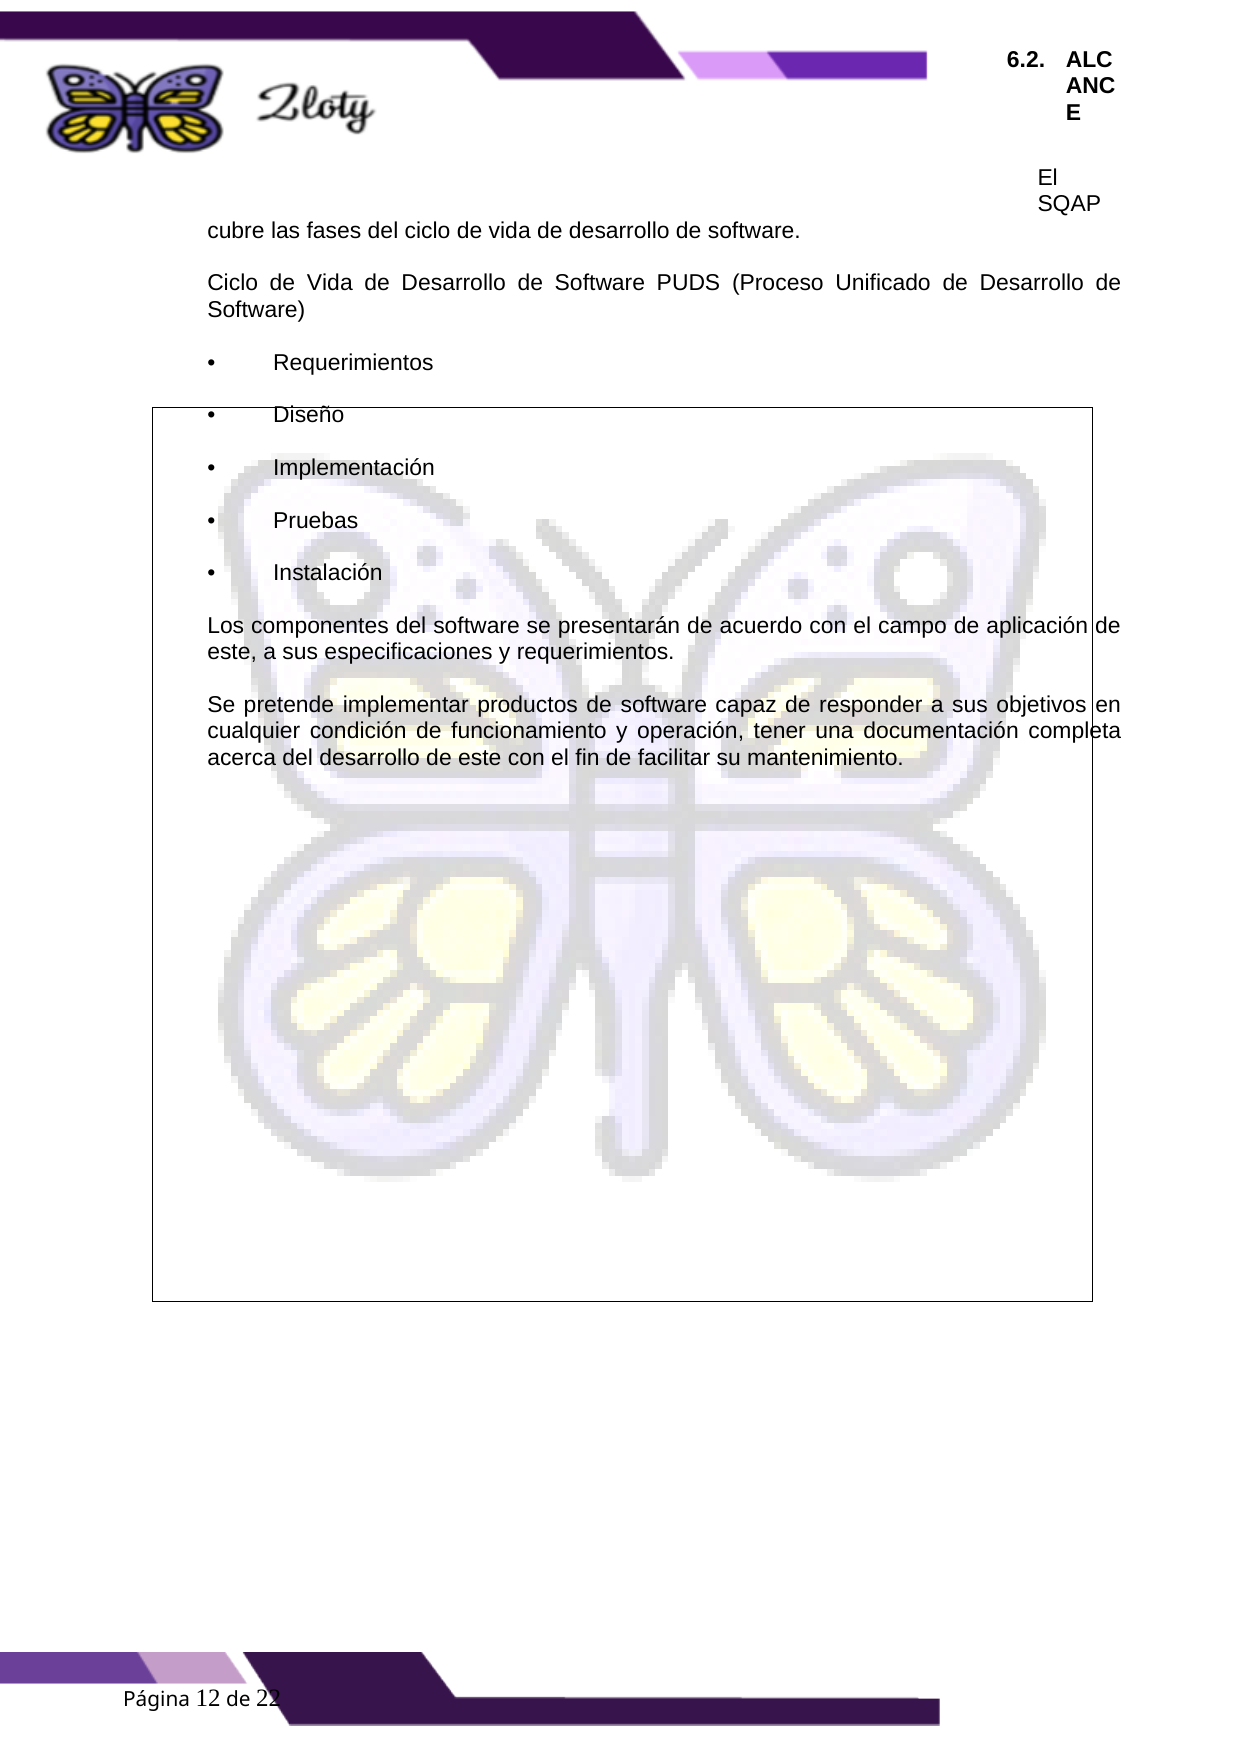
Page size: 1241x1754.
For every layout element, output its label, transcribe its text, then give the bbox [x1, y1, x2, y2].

text Se pretende implementar productos de software capaz de responder a sus objetivos en cualquier condición de funcionamiento y operación, tener una documentación completa acerca del desarrollo de este con el fin de facilitar su mantenimiento. [207, 691, 1121, 770]
subtitle ALCANCE [176, 46, 1121, 125]
text • Requerimientos [207, 348, 1121, 375]
text • Diseño [207, 401, 1121, 427]
text • Pruebas [207, 507, 1121, 533]
text Los componentes del software se presentarán de acuerdo con el campo de aplicación de este, a sus especificaciones y requerimientos. [207, 612, 1121, 665]
picture [0, 1652, 940, 1726]
text • Implementación [207, 454, 1121, 480]
text El SQAP cubre las fases del ciclo de vida de desarrollo de software. [207, 164, 1121, 243]
text • Instalación [207, 559, 1121, 586]
picture [0, 7, 935, 172]
text Ciclo de Vida de Desarrollo de Software PUDS (Proceso Unificado de Desarrollo de Software) [207, 269, 1121, 322]
